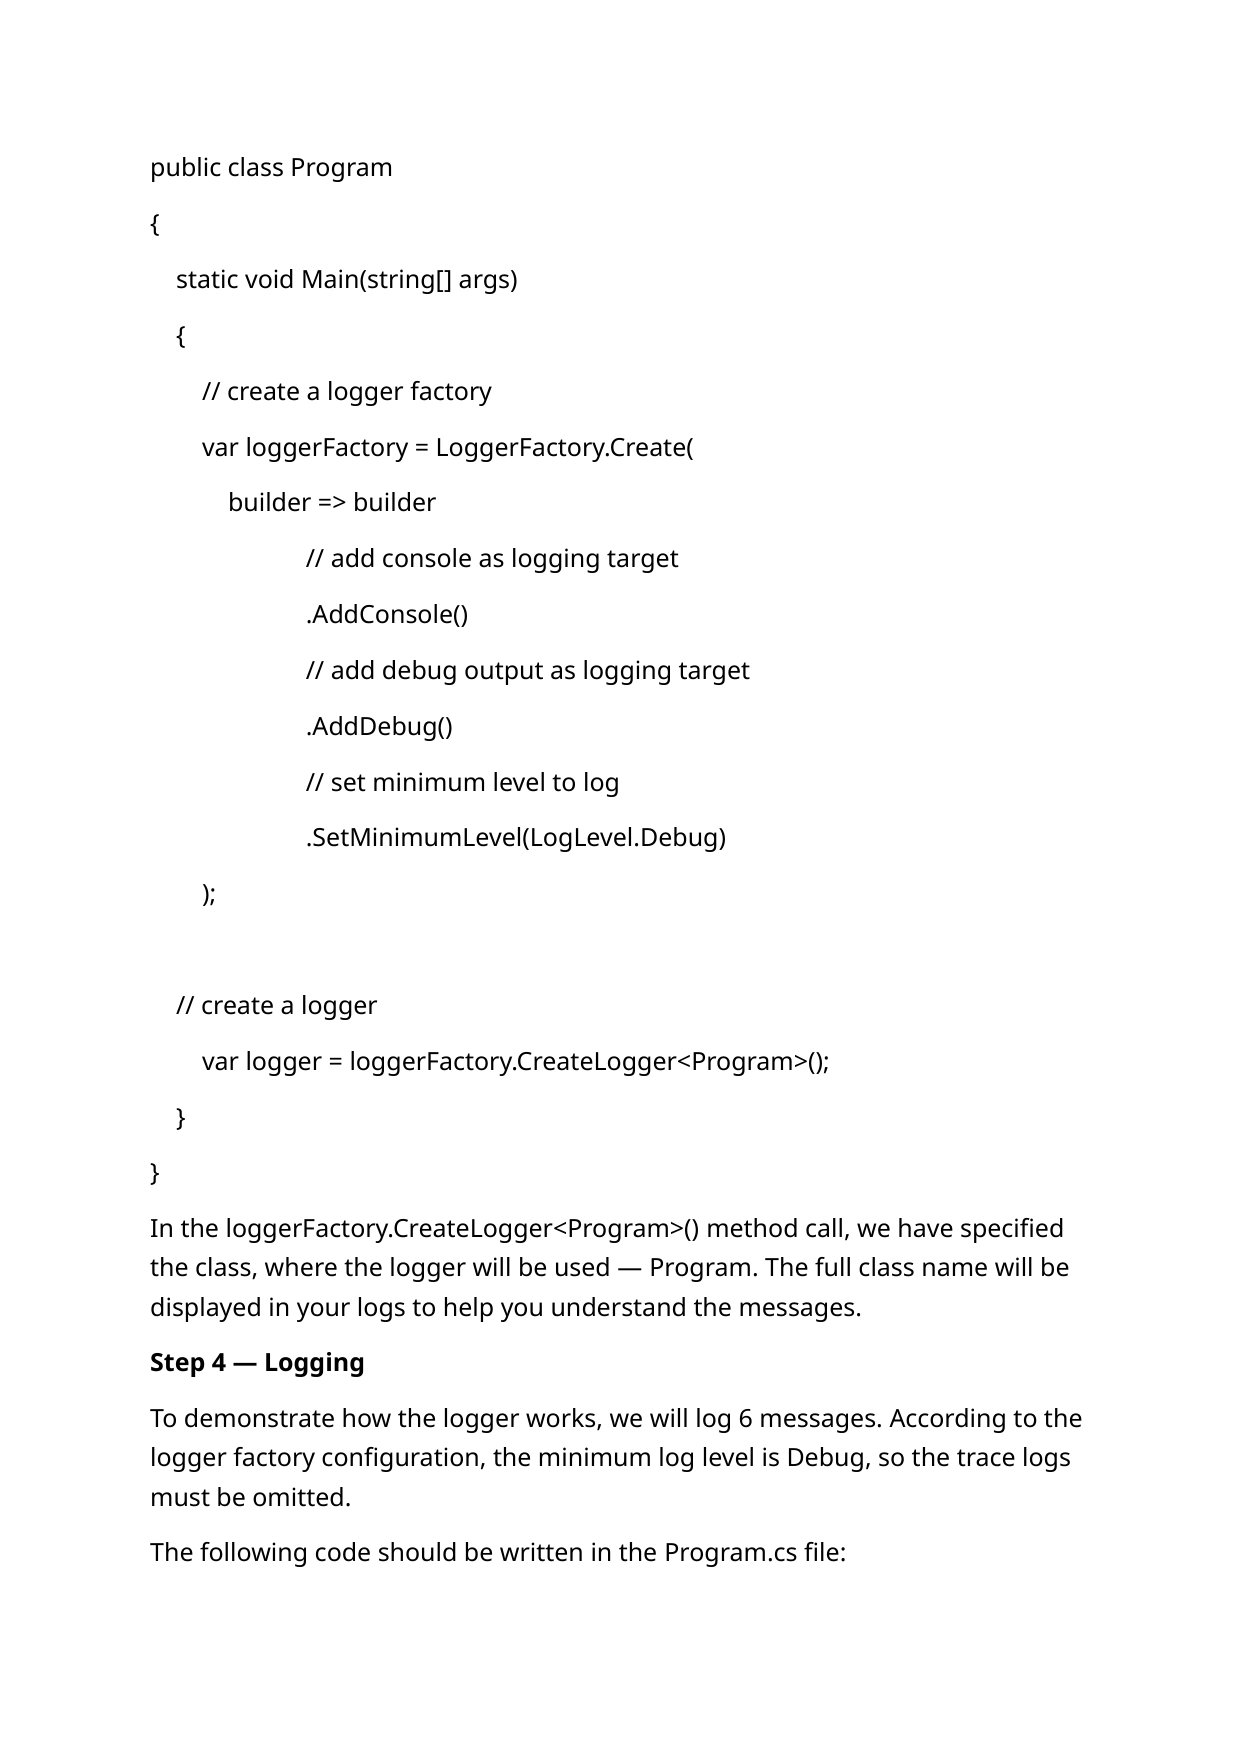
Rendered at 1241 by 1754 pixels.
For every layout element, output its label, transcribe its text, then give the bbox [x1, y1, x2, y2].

text // create a logger factory [150, 373, 1090, 407]
text } [150, 1099, 1090, 1133]
text { [150, 206, 1090, 240]
text public class Program [150, 150, 1090, 184]
text To demonstrate how the logger works, we will log 6 messages. According to the logger factory configuration, the minimum log level is Debug, so the trace logs must be omitted. [150, 1401, 1090, 1513]
text var loggerFactory = LoggerFactory.Create( [150, 429, 1090, 463]
text .SetMinimumLevel(LogLevel.Debug) [150, 820, 1090, 854]
text Step 4 — Logging [150, 1345, 1090, 1379]
text // add console as logging target [150, 541, 1090, 575]
text static void Main(string[] args) [150, 262, 1090, 296]
text .AddConsole() [150, 597, 1090, 631]
text .AddDebug() [150, 708, 1090, 742]
text var logger = loggerFactory.CreateLogger<Program>(); [150, 1043, 1090, 1077]
text The following code should be written in the Program.cs file: [150, 1535, 1090, 1569]
text // set minimum level to log [150, 764, 1090, 798]
text ); [150, 876, 1090, 910]
text // create a logger [150, 987, 1090, 1022]
text // add debug output as logging target [150, 652, 1090, 687]
text builder => builder [150, 485, 1090, 519]
text { [150, 317, 1090, 352]
text } [150, 1155, 1090, 1189]
text In the loggerFactory.CreateLogger<Program>() method call, we have specified the class, where the logger will be used — Program. The full class name will be displayed in your logs to help you understand the messages. [150, 1211, 1090, 1323]
